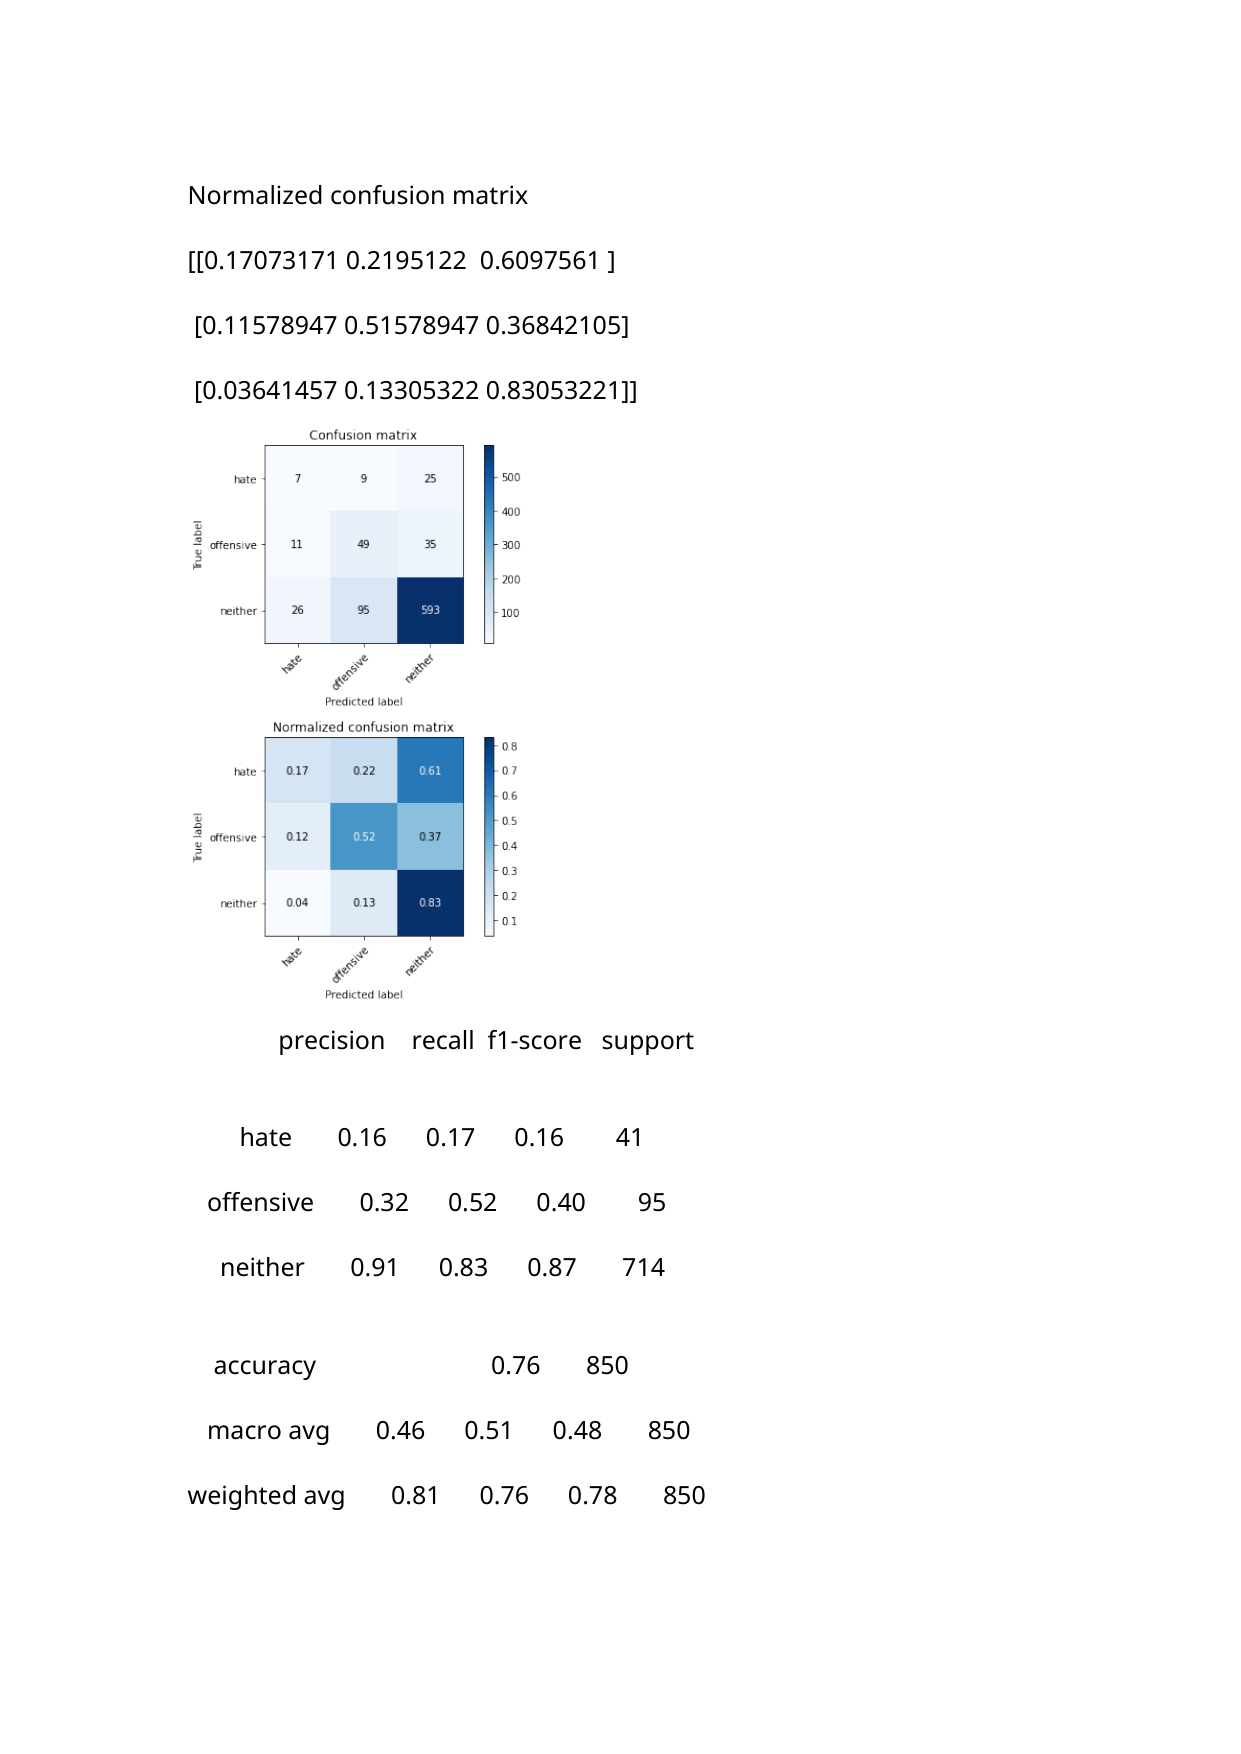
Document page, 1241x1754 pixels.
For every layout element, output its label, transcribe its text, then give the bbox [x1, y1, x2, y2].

text [0.11578947 0.51578947 0.36842105] [187, 292, 1053, 357]
text hate 0.16 0.17 0.16 41 [187, 1104, 1053, 1169]
text [[0.17073171 0.2195122 0.6097561 ] [187, 227, 1053, 292]
text neither 0.91 0.83 0.87 714 [187, 1234, 1053, 1299]
text Normalized confusion matrix [187, 162, 1053, 227]
picture [187, 422, 528, 714]
text precision recall f1-score support [187, 1007, 1053, 1072]
picture [187, 715, 525, 1007]
text weighted avg 0.81 0.76 0.78 850 [187, 1462, 1053, 1527]
text macro avg 0.46 0.51 0.48 850 [187, 1397, 1053, 1462]
text offensive 0.32 0.52 0.40 95 [187, 1169, 1053, 1234]
text accuracy 0.76 850 [187, 1332, 1053, 1397]
text [0.03641457 0.13305322 0.83053221]] [187, 357, 1053, 422]
